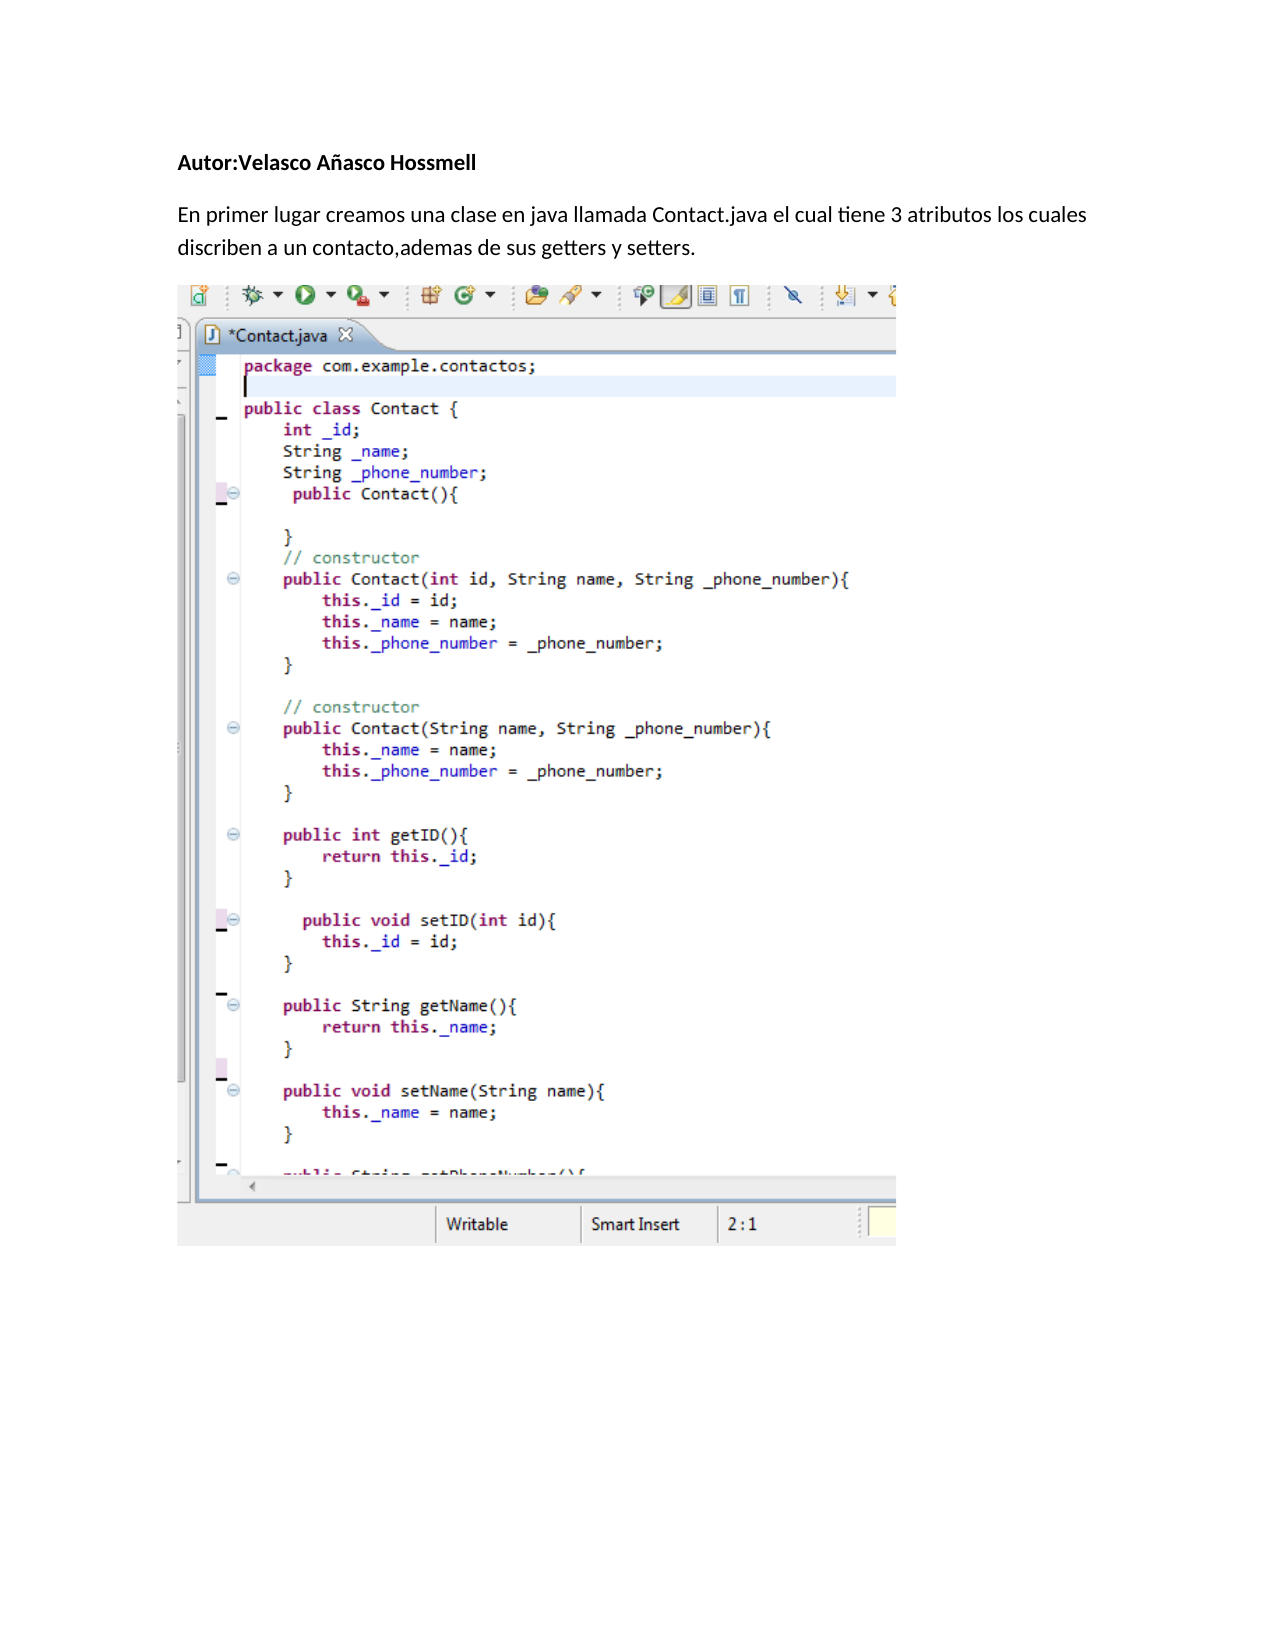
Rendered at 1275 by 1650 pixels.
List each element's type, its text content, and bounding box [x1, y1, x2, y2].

text En primer lugar creamos una clase en java llamada Contact.java el cual tiene 3 atributos los cuales discriben a un contacto,ademas de sus getters y setters. [177, 201, 1098, 261]
picture [177, 285, 897, 1246]
text Autor:Velasco Añasco Hossmell [177, 148, 1098, 176]
